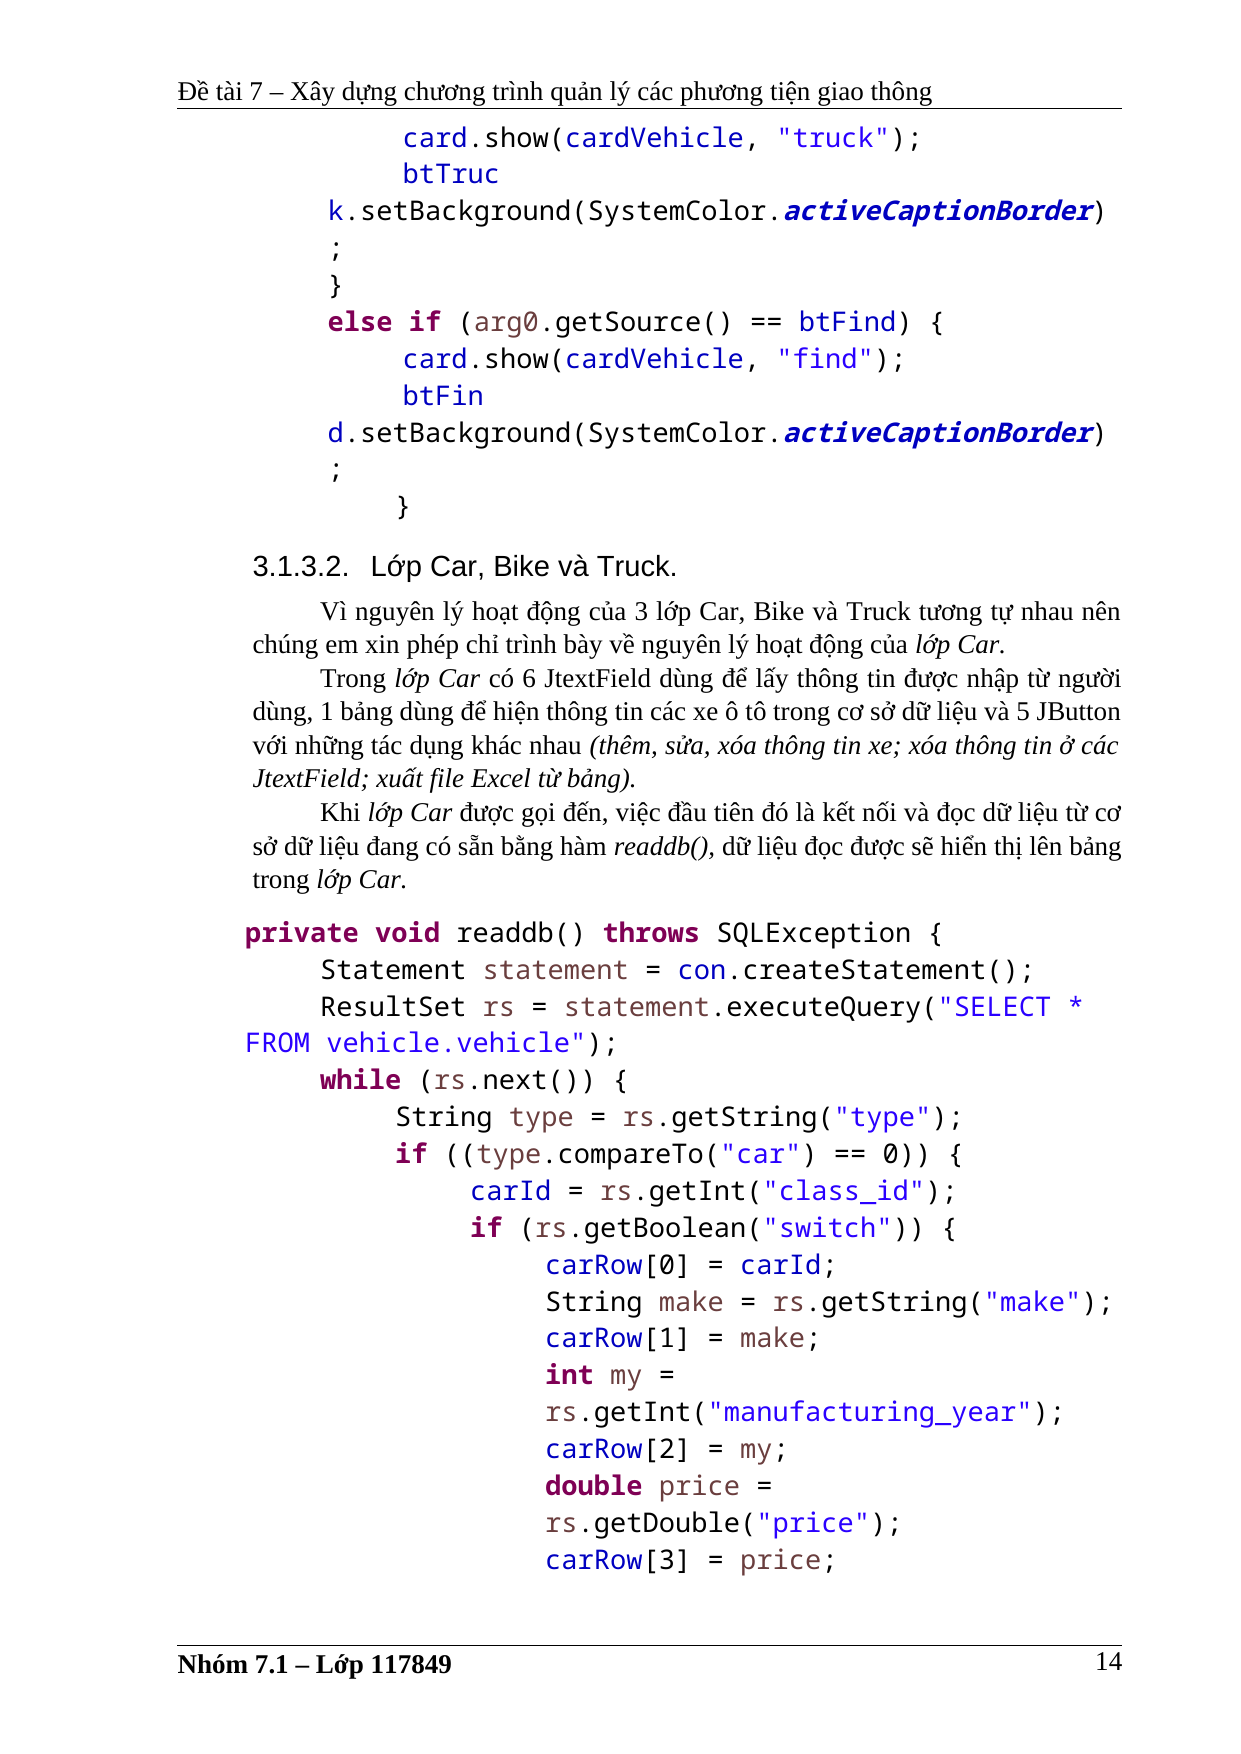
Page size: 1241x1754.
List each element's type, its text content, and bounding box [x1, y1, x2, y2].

text carRow[3] = price; [545, 1540, 1122, 1577]
text btTruck.setBackground(SystemColor.activeCaptionBorder); [327, 155, 1122, 266]
text String type = rs.getString("type"); [320, 1098, 1122, 1134]
text double price = rs.getDouble("price"); [545, 1466, 1122, 1540]
text ResultSet rs = statement.executeQuery("SELECT * FROM vehicle.vehicle"); [245, 987, 1122, 1061]
text int my = rs.getInt("manufacturing_year"); [545, 1356, 1122, 1429]
text if (rs.getBoolean("switch")) { [395, 1208, 1122, 1245]
text String make = rs.getString("make"); [545, 1282, 1122, 1319]
text carRow[0] = carId; [470, 1245, 1122, 1282]
text if ((type.compareTo("car") == 0)) { [320, 1134, 1122, 1171]
text btFind.setBackground(SystemColor.activeCaptionBorder); [327, 376, 1122, 487]
list Khi lớp Car được gọi đến, việc đầu tiên đó là kết nối và đọc dữ liệu từ cơ sở dữ liệu đang có sẵn bằng hàm readdb(), dữ liệu đọc được sẽ hiển thị lên bảng trong lớp Car. [252, 796, 1122, 894]
list Vì nguyên lý hoạt động của 3 lớp Car, Bike và Truck tương tự nhau nên chúng em xin phép chỉ trình bày về nguyên lý hoạt động của lớp Car. [252, 595, 1122, 659]
text carRow[2] = my; [545, 1429, 1122, 1466]
text carRow[1] = make; [545, 1319, 1122, 1356]
text Statement statement = con.createStatement(); [245, 950, 1122, 987]
list Trong lớp Car có 6 JtextField dùng để lấy thông tin được nhập từ người dùng, 1 bảng dùng để hiện thông tin các xe ô tô trong cơ sở dữ liệu và 5 JButton với những tác dụng khác nhau (thêm, sửa, xóa thông tin xe; xóa thông tin ở các JtextField; xuất file Excel từ bảng). [252, 662, 1122, 794]
text while (rs.next()) { [245, 1061, 1122, 1098]
text card.show(cardVehicle, "truck"); [245, 118, 1122, 155]
text private void readdb() throws SQLException { [245, 913, 1122, 950]
subtitle Lớp Car, Bike và Truck. [252, 549, 1122, 582]
text card.show(cardVehicle, "find"); [245, 339, 1122, 376]
text } [320, 487, 1122, 524]
text carId = rs.getInt("class_id"); [395, 1171, 1122, 1208]
text else if (arg0.getSource() == btFind) { [245, 302, 1122, 339]
text } [245, 266, 1122, 302]
